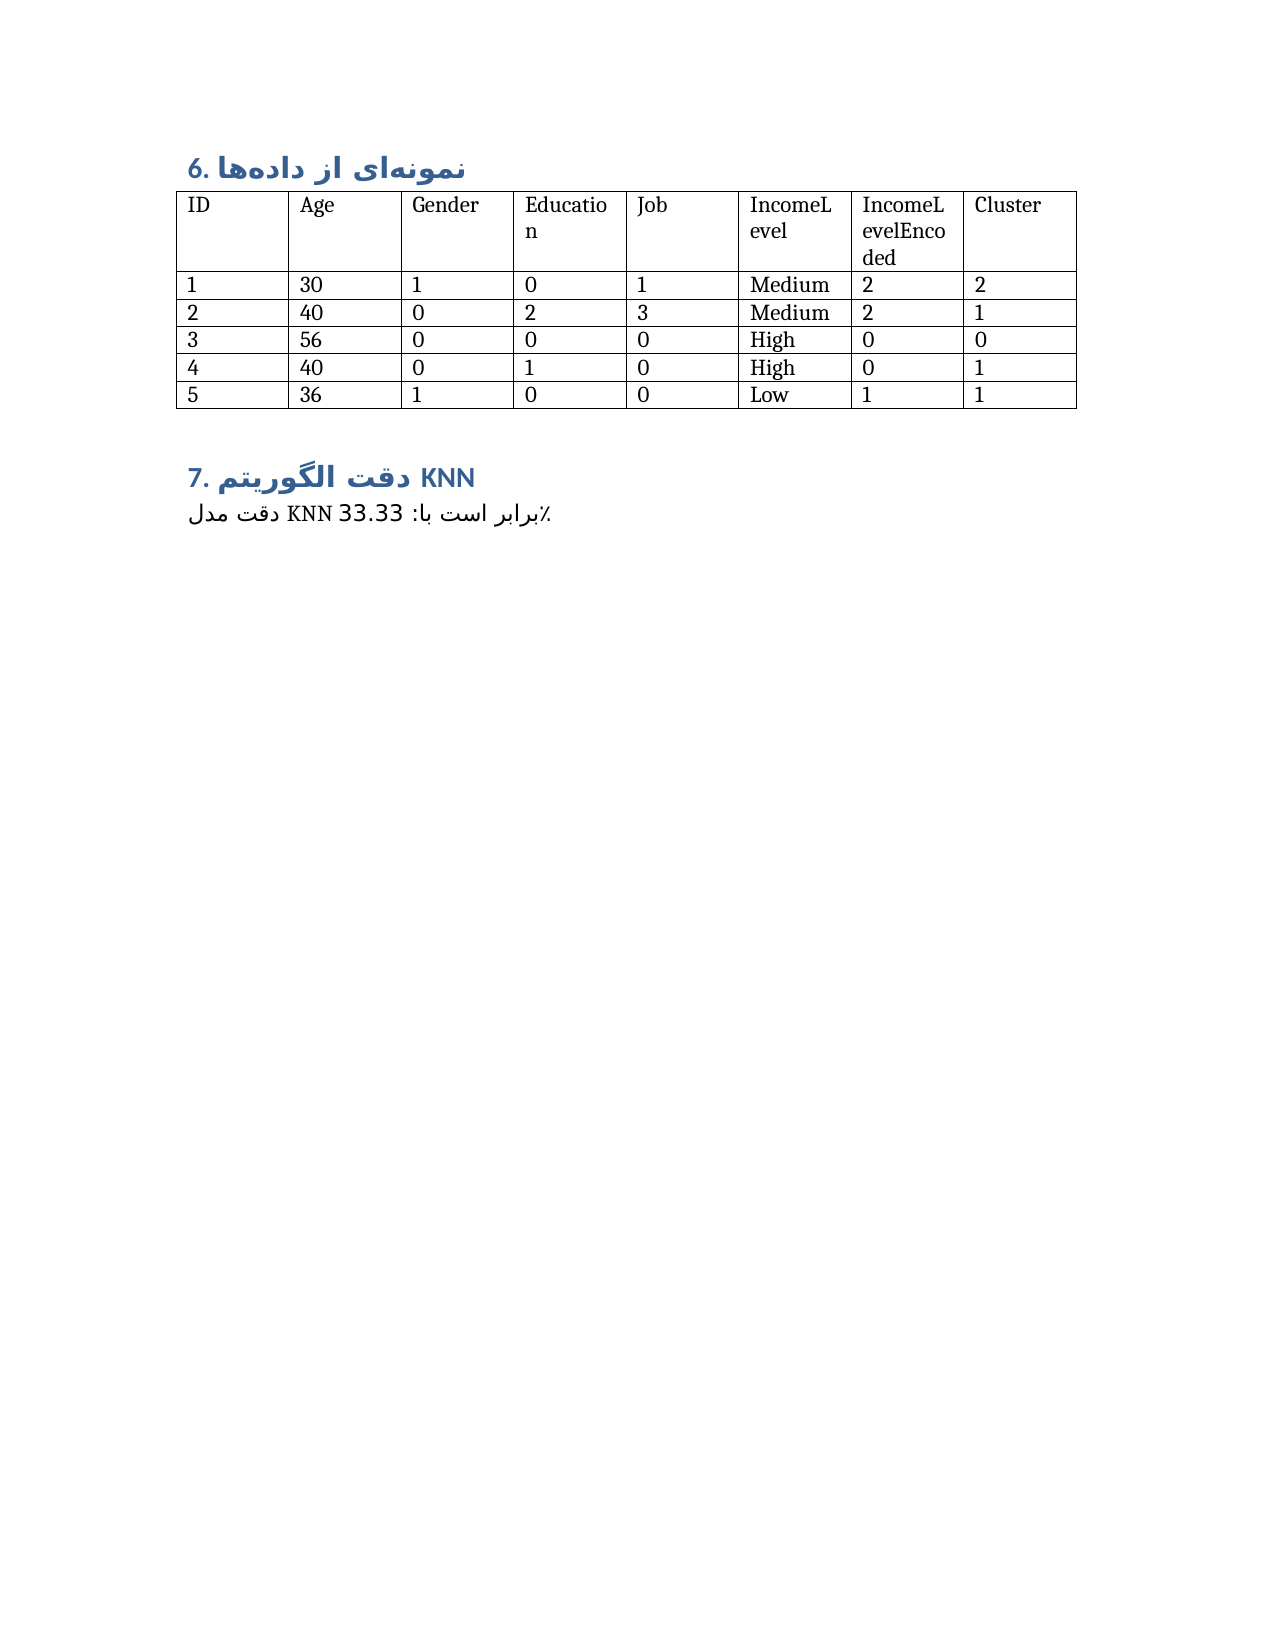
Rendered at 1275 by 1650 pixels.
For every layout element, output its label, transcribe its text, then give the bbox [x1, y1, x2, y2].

table_cell 1 [514, 354, 626, 381]
table_cell High [739, 354, 851, 381]
table_cell 0 [852, 327, 963, 353]
table_cell 0 [627, 354, 738, 381]
table_cell 2 [852, 300, 963, 326]
table_cell 1 [964, 382, 1076, 408]
table_header Age [289, 192, 401, 271]
table_cell Low [739, 382, 851, 408]
table_cell 2 [964, 272, 1076, 298]
text دقت مدل KNN برابر است با: 33.33٪ [187, 500, 1087, 527]
table_header Job [627, 192, 738, 271]
table_cell 0 [514, 327, 626, 353]
table_cell 1 [852, 382, 963, 408]
table_cell 0 [402, 300, 513, 326]
table_cell 3 [627, 300, 738, 326]
table_cell 1 [627, 272, 738, 298]
table_cell 0 [627, 382, 738, 408]
table_header Cluster [964, 192, 1076, 271]
subtitle 6. نمونه‌ای از داده‌ها [187, 150, 1087, 186]
table_header Education [514, 192, 626, 271]
table_header ID [177, 192, 288, 271]
table_cell 2 [177, 300, 288, 326]
table_cell 2 [514, 300, 626, 326]
table_cell 1 [177, 272, 288, 298]
subtitle 7. دقت الگوریتم KNN [187, 459, 1087, 495]
table_header IncomeLevelEncoded [852, 192, 963, 271]
table_cell 56 [289, 327, 401, 353]
table_cell High [739, 327, 851, 353]
table_cell 1 [402, 382, 513, 408]
table_cell 3 [177, 327, 288, 353]
table_cell 1 [964, 300, 1076, 326]
table_cell 0 [852, 354, 963, 381]
table_cell 4 [177, 354, 288, 381]
table_cell 0 [402, 327, 513, 353]
table_cell 0 [964, 327, 1076, 353]
table_header IncomeLevel [739, 192, 851, 271]
table_cell 2 [852, 272, 963, 298]
table_cell 1 [402, 272, 513, 298]
table_cell 1 [964, 354, 1076, 381]
table_cell 0 [514, 382, 626, 408]
table_header Gender [402, 192, 513, 271]
table_cell 40 [289, 354, 401, 381]
table_cell Medium [739, 300, 851, 326]
table_cell 0 [627, 327, 738, 353]
table_cell 5 [177, 382, 288, 408]
table_cell 0 [402, 354, 513, 381]
table_cell 40 [289, 300, 401, 326]
table_cell 30 [289, 272, 401, 298]
table_cell Medium [739, 272, 851, 298]
table_cell 36 [289, 382, 401, 408]
table_cell 0 [514, 272, 626, 298]
